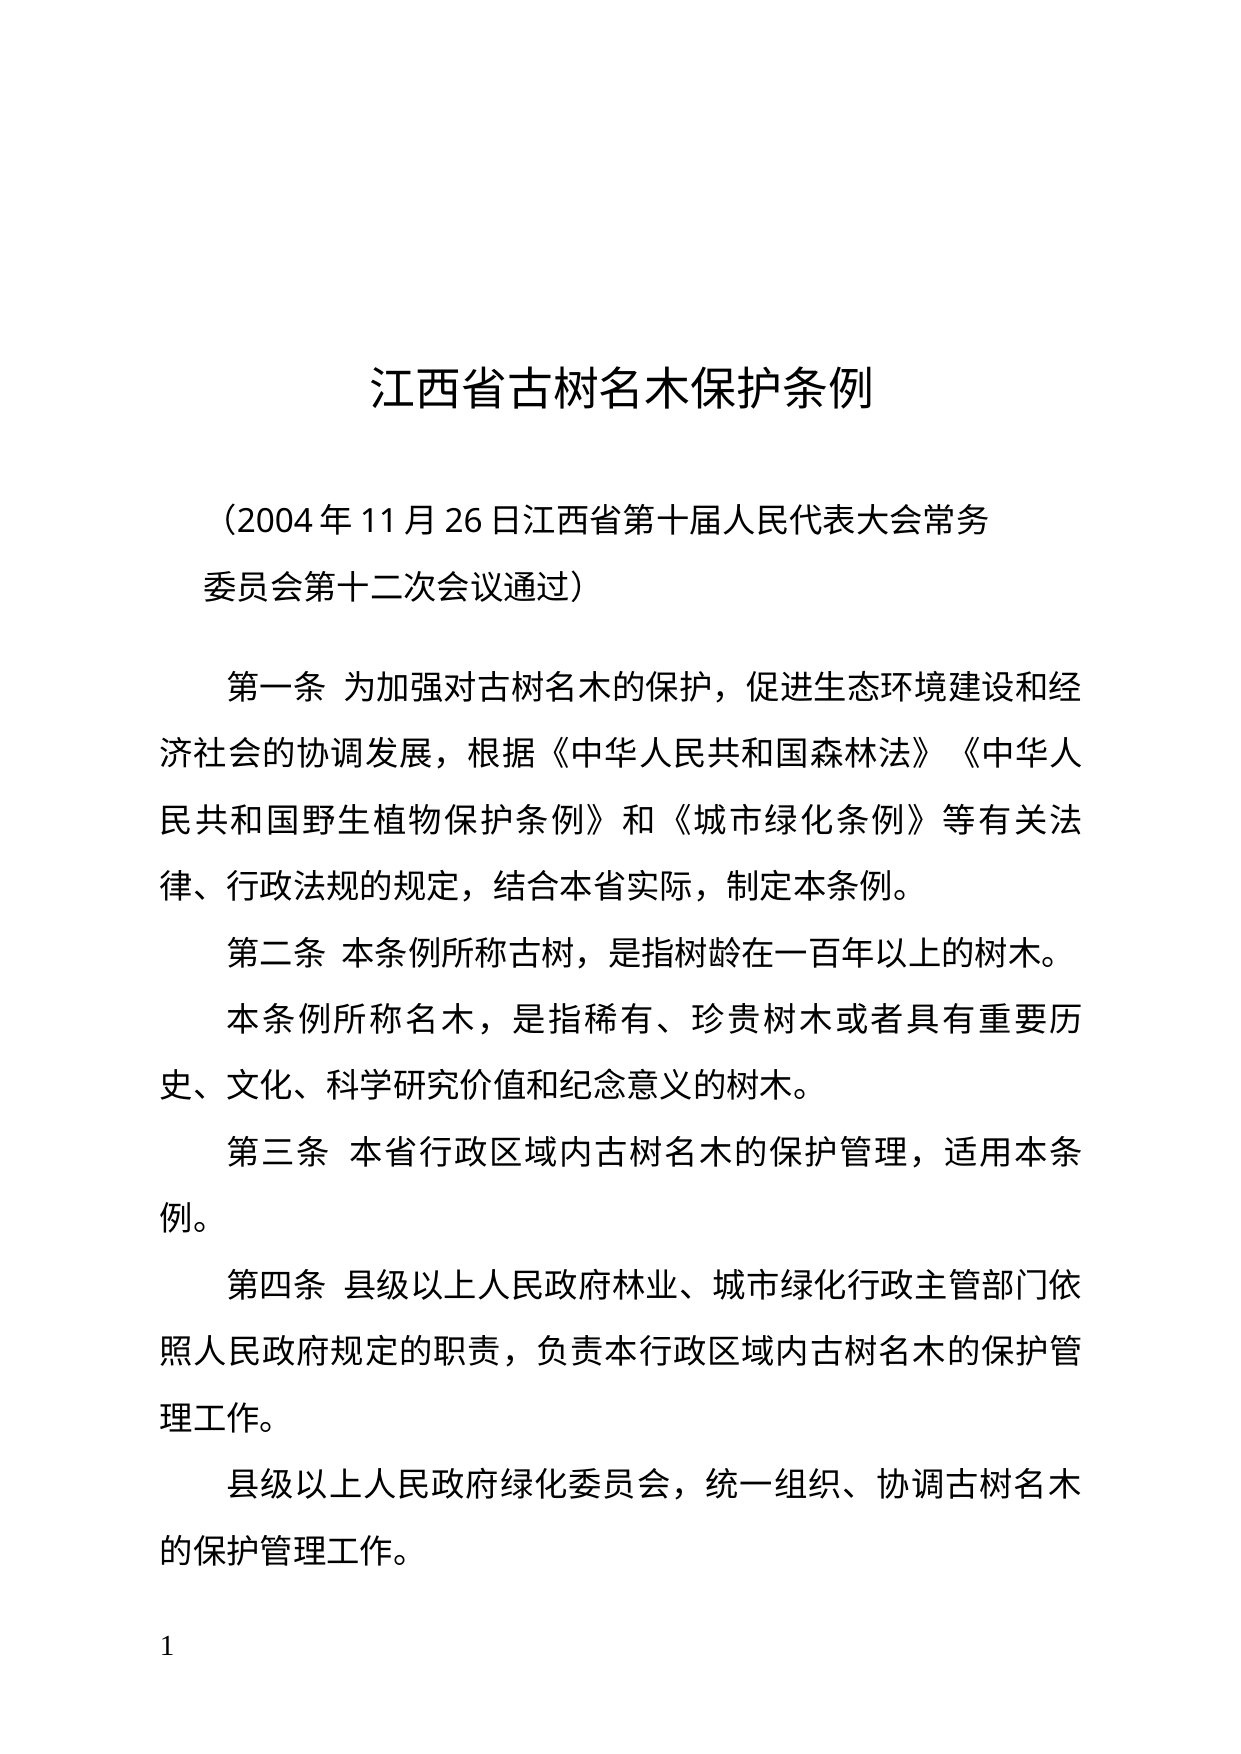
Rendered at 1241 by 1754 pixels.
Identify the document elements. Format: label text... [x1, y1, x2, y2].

text 第三条 本省行政区域内古树名木的保护管理，适用本条例。 [159, 1117, 1084, 1249]
text 江西省古树名木保护条例 [159, 352, 1084, 419]
text 本条例所称名木，是指稀有、珍贵树木或者具有重要历史、文化、科学研究价值和纪念意义的树木。 [159, 984, 1084, 1117]
text 县级以上人民政府绿化委员会，统一组织、协调古树名木的保护管理工作。 [159, 1449, 1084, 1582]
text 委员会第十二次会议通过） [203, 552, 1040, 618]
text （2004年11月26日江西省第十届人民代表大会常务 [203, 485, 1040, 552]
text 第四条 县级以上人民政府林业、城市绿化行政主管部门依照人民政府规定的职责，负责本行政区域内古树名木的保护管理工作。 [159, 1249, 1084, 1449]
text 第一条 为加强对古树名木的保护，促进生态环境建设和经济社会的协调发展，根据《中华人民共和国森林法》《中华人民共和国野生植物保护条例》和《城市绿化条例》等有关法律、行政法规的规定，结合本省实际，制定本条例。 [159, 651, 1084, 917]
text 第二条 本条例所称古树，是指树龄在一百年以上的树木。 [159, 917, 1084, 984]
